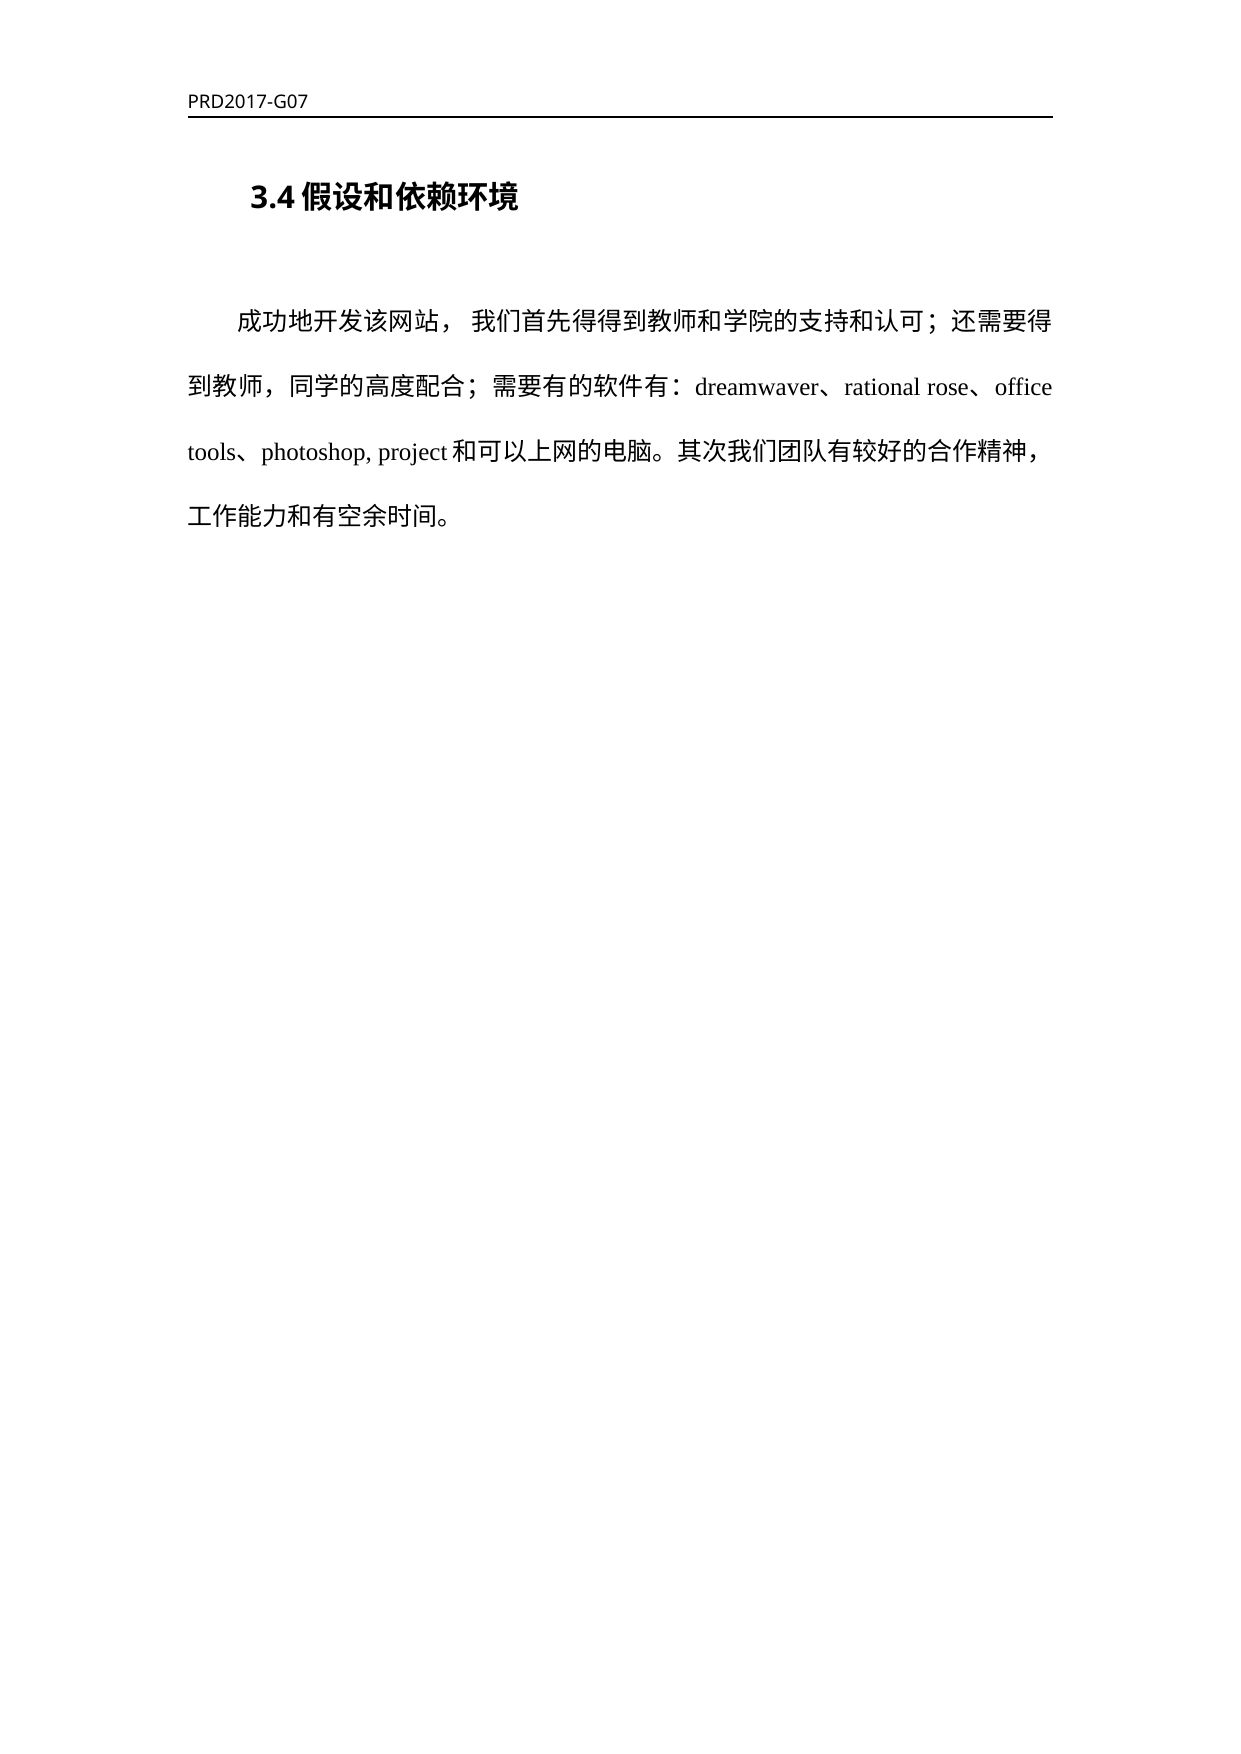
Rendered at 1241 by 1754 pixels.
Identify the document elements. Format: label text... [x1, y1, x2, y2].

subtitle 3.4假设和依赖环境 [187, 162, 1053, 227]
text 成功地开发该网站， 我们首先得得到教师和学院的支持和认可；还需要得到教师，同学的高度配合；需要有的软件有：dreamwaver、rational rose、office tools、photoshop, project和可以上网的电脑。其次我们团队有较好的合作精神，工作能力和有空余时间。 [187, 287, 1053, 547]
